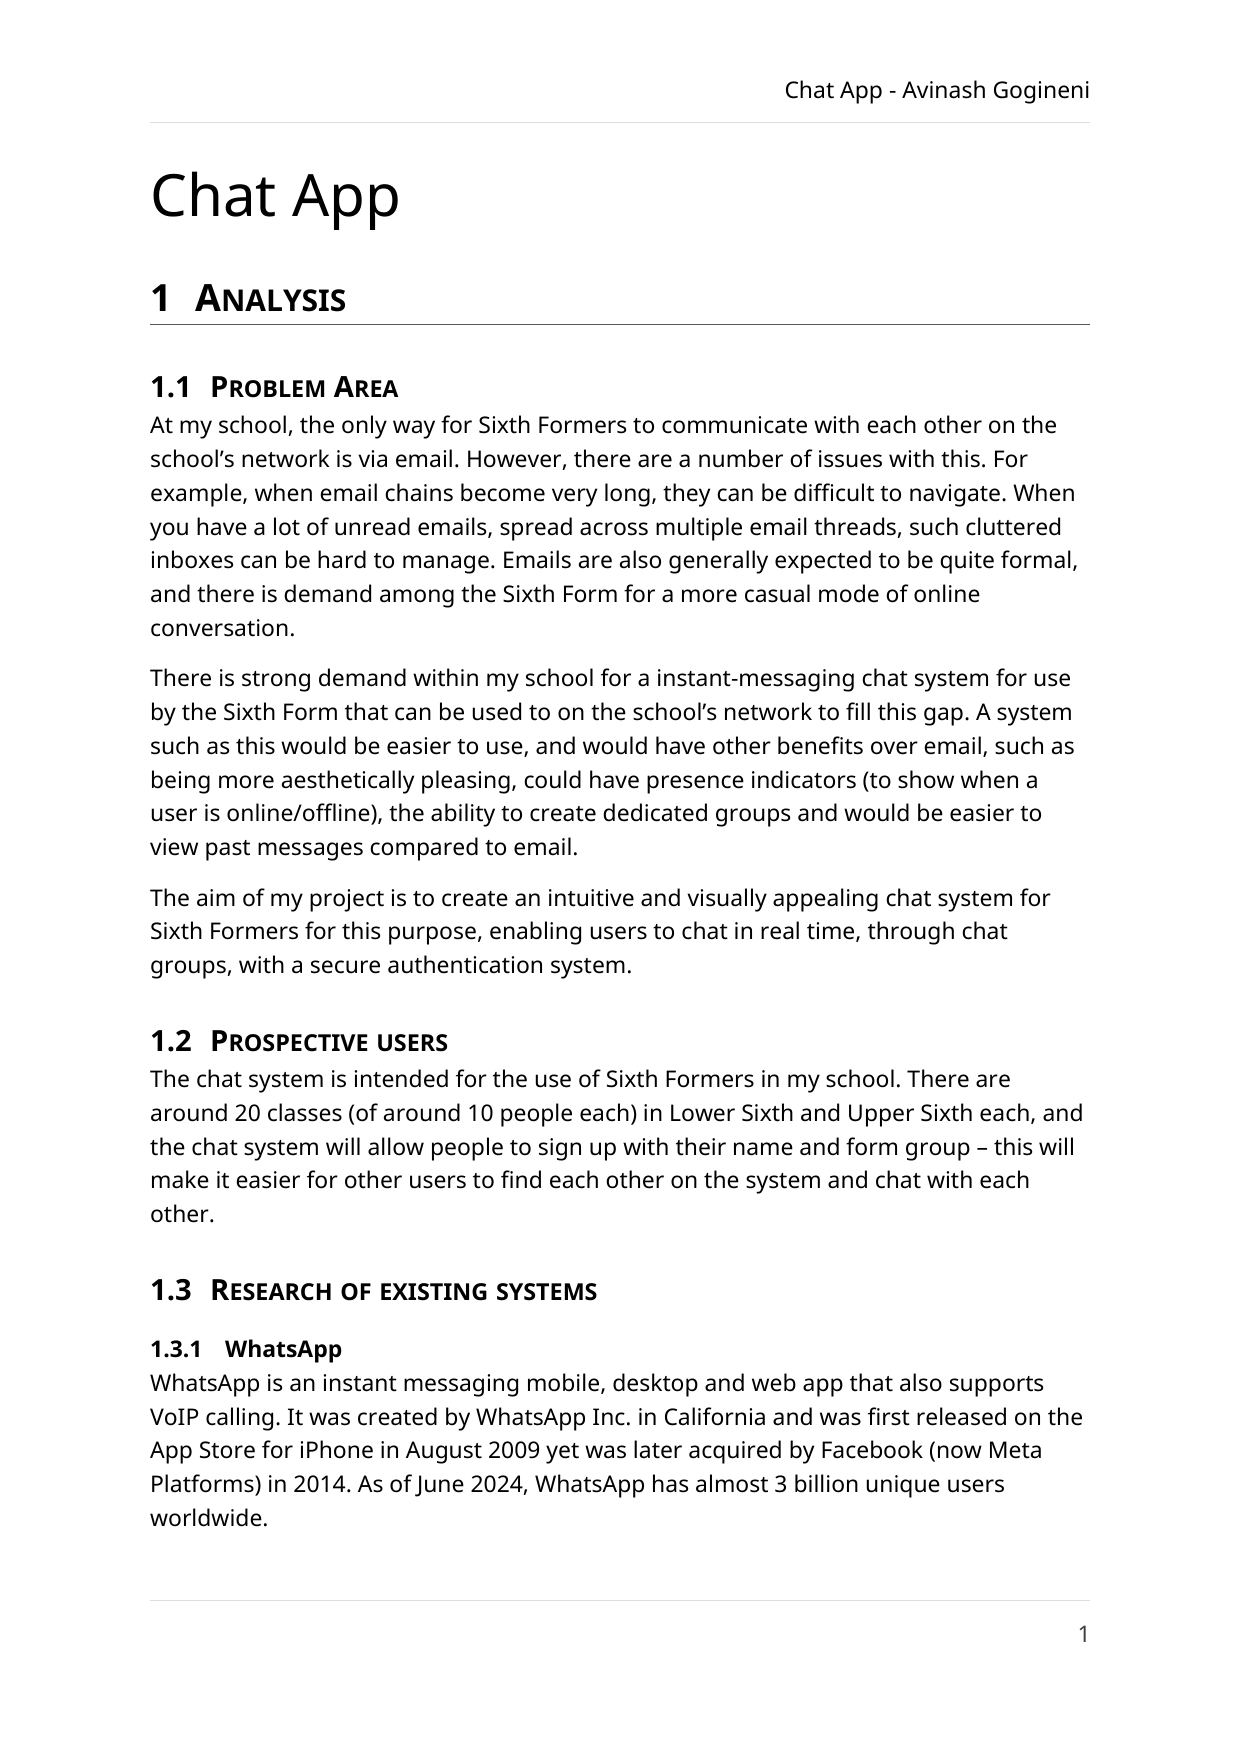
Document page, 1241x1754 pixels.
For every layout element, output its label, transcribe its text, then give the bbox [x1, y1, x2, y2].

subtitle WhatsApp [150, 1333, 1090, 1364]
text There is strong demand within my school for a instant-messaging chat system for use by the Sixth Form that can be used to on the school’s network to fill this gap. A system such as this would be easier to use, and would have other benefits over email, such as being more aesthetically pleasing, could have presence indicators (to show when a user is online/offline), the ability to create dedicated groups and would be easier to view past messages compared to email. [150, 662, 1090, 862]
subtitle Research of existing systems [150, 1269, 1090, 1309]
subtitle Analysis [150, 271, 1090, 324]
subtitle Prospective users [150, 1020, 1090, 1060]
subtitle Problem Area [150, 367, 1090, 406]
text WhatsApp is an instant messaging mobile, desktop and web app that also supports VoIP calling. It was created by WhatsApp Inc. in California and was first released on the App Store for iPhone in August 2009 yet was later acquired by Facebook (now Meta Platforms) in 2014. As of June 2024, WhatsApp has almost 3 billion unique users worldwide. [150, 1367, 1090, 1533]
text At my school, the only way for Sixth Formers to communicate with each other on the school’s network is via email. However, there are a number of issues with this. For example, when email chains become very long, they can be difficult to navigate. When you have a lot of unread emails, spread across multiple email threads, such cluttered inboxes can be hard to manage. Emails are also generally expected to be quite formal, and there is demand among the Sixth Form for a more casual mode of online conversation. [150, 409, 1090, 643]
text The chat system is intended for the use of Sixth Formers in my school. There are around 20 classes (of around 10 people each) in Lower Sixth and Upper Sixth each, and the chat system will allow people to sign up with their name and form group – this will make it easier for other users to find each other on the system and chat with each other. [150, 1063, 1090, 1229]
text The aim of my project is to create an intuitive and visually appealing chat system for Sixth Formers for this purpose, enabling users to chat in real time, through chat groups, with a secure authentication system. [150, 882, 1090, 980]
title Chat App [150, 154, 1090, 233]
